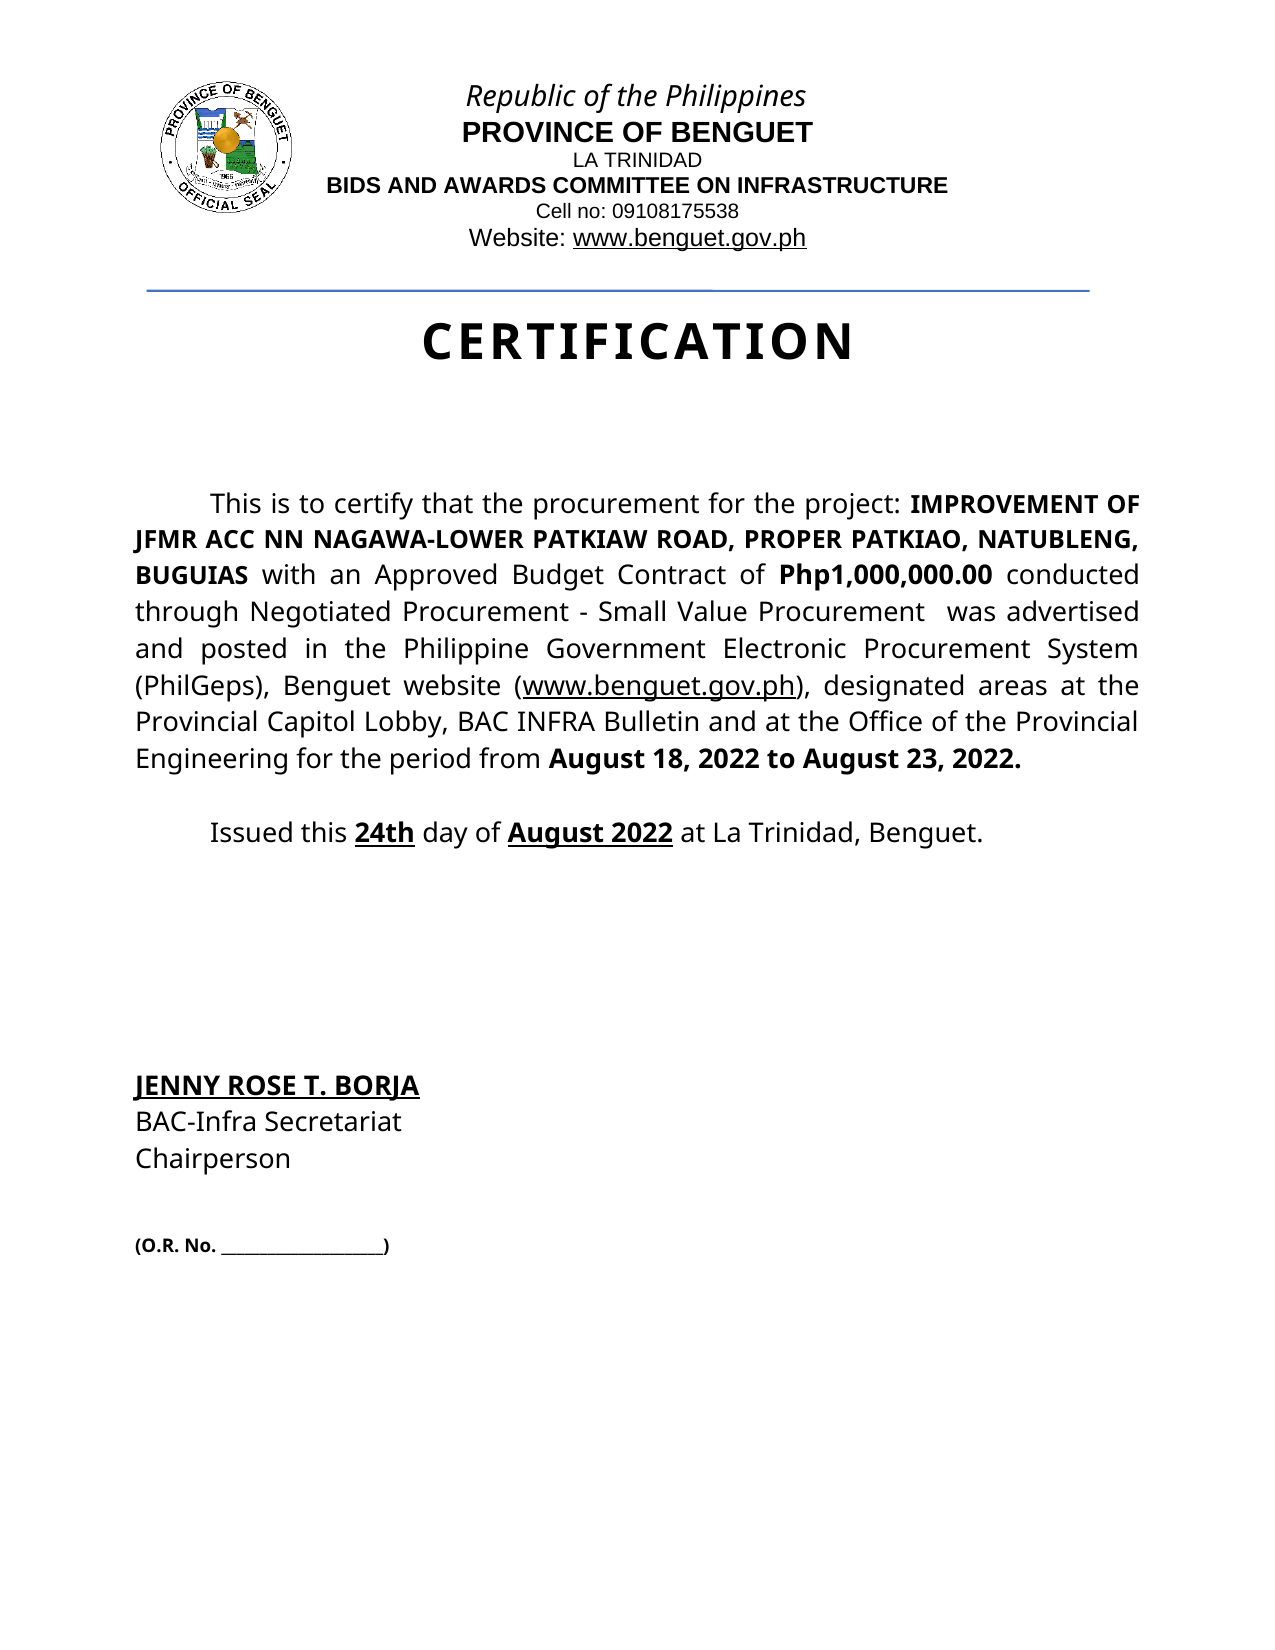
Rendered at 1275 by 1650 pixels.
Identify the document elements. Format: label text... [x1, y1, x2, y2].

text JENNY ROSE T. BORJA [135, 1066, 1140, 1103]
text BAC-Infra Secretariat [135, 1103, 1140, 1140]
subtitle CERTIFICATION [135, 306, 1140, 374]
text This is to certify that the procurement for the project: IMPROVEMENT OF JFMR ACC NN NAGAWA-LOWER PATKIAW ROAD, PROPER PATKIAO, NATUBLENG, BUGUIAS with an Approved Budget Contract of Php1,000,000.00 conducted through Negotiated Procurement - Small Value Procurement was advertised and posted in the Philippine Government Electronic Procurement System (PhilGeps), Benguet website (www.benguet.gov.ph), designated areas at the Provincial Capitol Lobby, BAC INFRA Bulletin and at the Office of the Provincial Engineering for the period from August 18, 2022 to August 23, 2022. [135, 484, 1140, 777]
text Chairperson [135, 1140, 1140, 1177]
picture [156, 77, 296, 217]
text (O.R. No. _____________________) [135, 1233, 1140, 1258]
text Issued this 24th day of August 2022 at La Trinidad, Benguet. [135, 813, 1140, 850]
